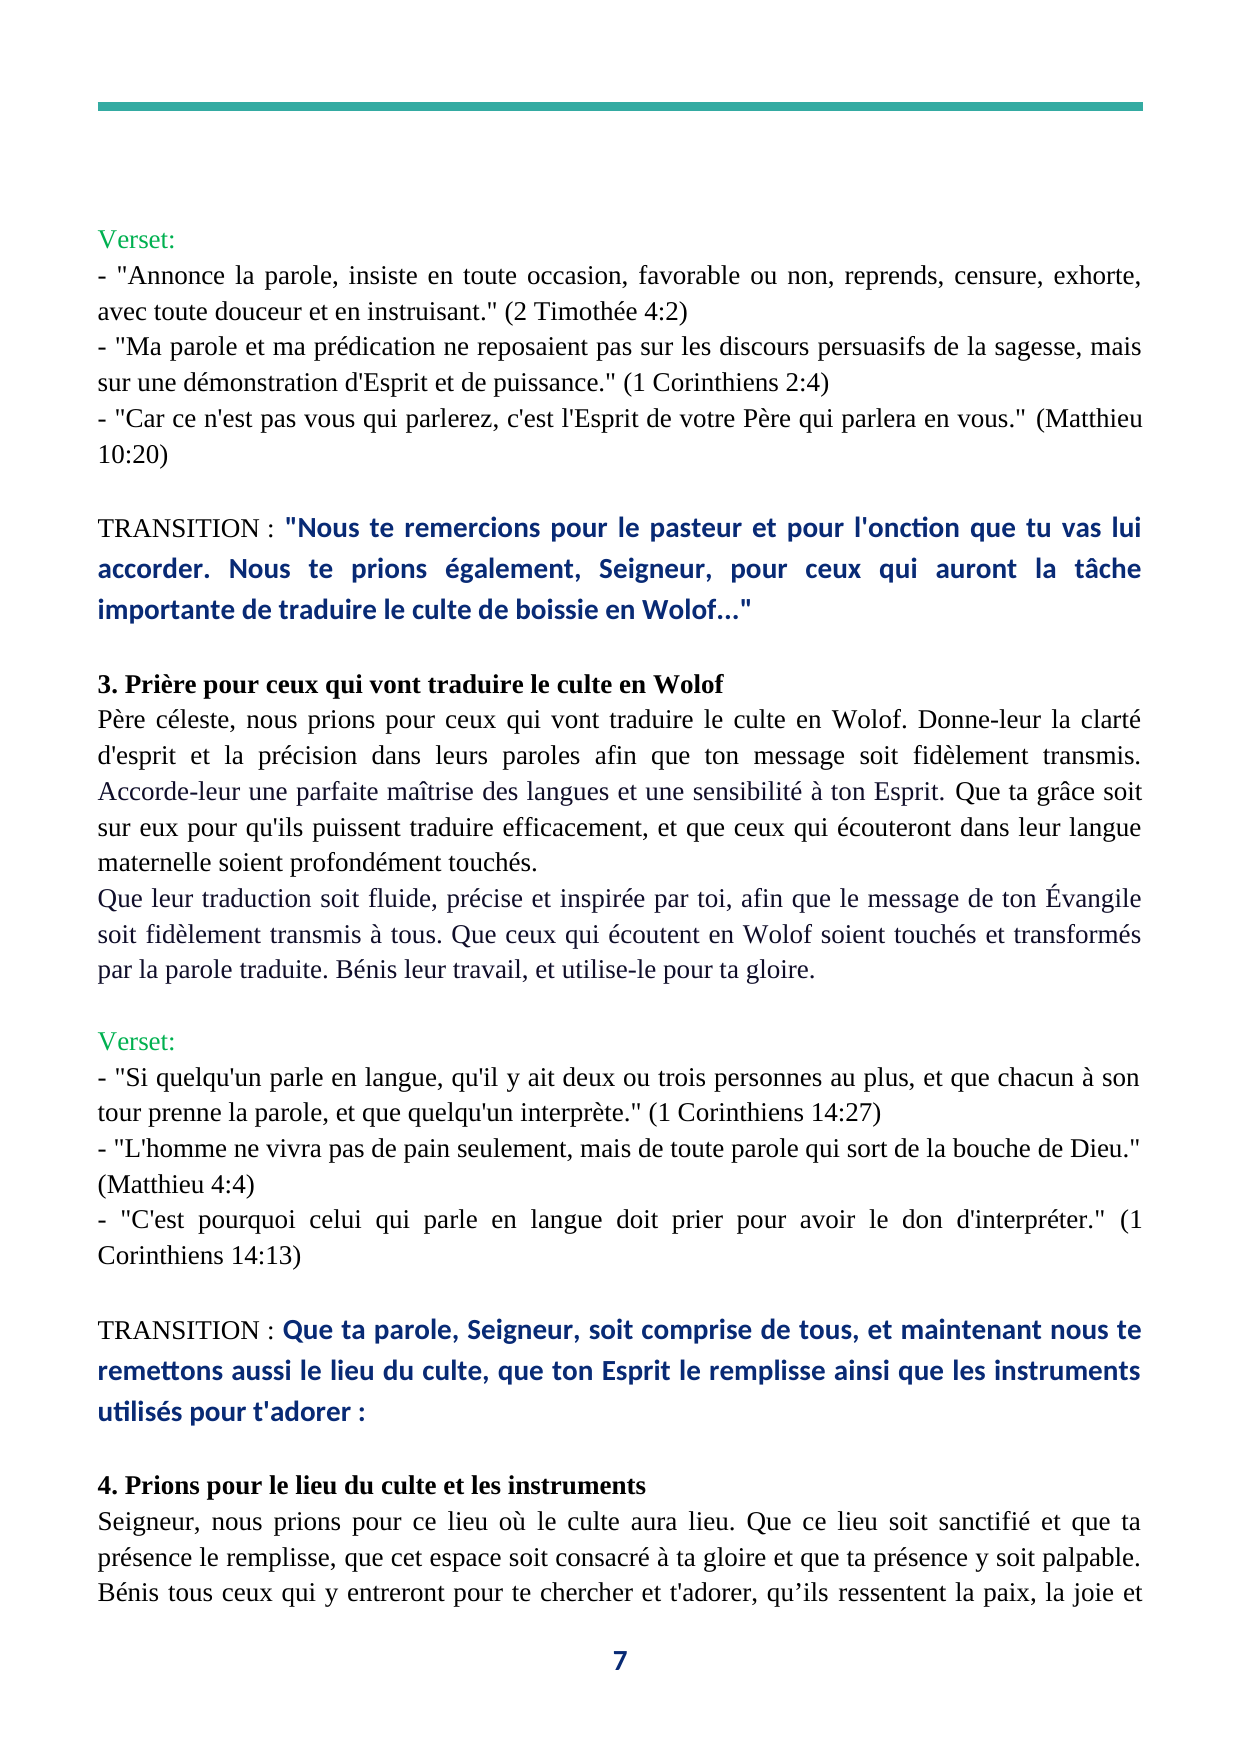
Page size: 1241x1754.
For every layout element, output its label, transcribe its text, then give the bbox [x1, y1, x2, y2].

text - "C'est pourquoi celui qui parle en langue doit prier pour avoir le don d'interpréter." (1 Corinthiens 14:13) [97, 1204, 1143, 1271]
text TRANSITION : "Nous te remercions pour le pasteur et pour l'onction que tu vas lui accorder. Nous te prions également, Seigneur, pour ceux qui auront la tâche importante de traduire le culte de boissie en Wolof..." [97, 509, 1143, 627]
text - "Si quelqu'un parle en langue, qu'il y ait deux ou trois personnes au plus, et que chacun à son tour prenne la parole, et que quelqu'un interprète." (1 Corinthiens 14:27) [97, 1061, 1143, 1128]
text 4. Prions pour le lieu du culte et les instruments [97, 1469, 1143, 1501]
text Père céleste, nous prions pour ceux qui vont traduire le culte en Wolof. Donne-leur la clarté d'esprit et la précision dans leurs paroles afin que ton message soit fidèlement transmis. Accorde-leur une parfaite maîtrise des langues et une sensibilité à ton Esprit. Que ta grâce soit sur eux pour qu'ils puissent traduire efficacement, et que ceux qui écouteront dans leur langue maternelle soient profondément touchés. [97, 703, 1143, 877]
text - "Annonce la parole, insiste en toute occasion, favorable ou non, reprends, censure, exhorte, avec toute douceur et en instruisant." (2 Timothée 4:2) [97, 259, 1143, 326]
text - "L'homme ne vivra pas de pain seulement, mais de toute parole qui sort de la bouche de Dieu." (Matthieu 4:4) [97, 1132, 1143, 1199]
text Verset: [97, 1025, 1143, 1056]
text 3. Prière pour ceux qui vont traduire le culte en Wolof [97, 668, 1143, 699]
text - "Ma parole et ma prédication ne reposaient pas sur les discours persuasifs de la sagesse, mais sur une démonstration d'Esprit et de puissance." (1 Corinthiens 2:4) [97, 331, 1143, 397]
text Verset: [97, 223, 1143, 254]
text - "Car ce n'est pas vous qui parlerez, c'est l'Esprit de votre Père qui parlera en vous." (Matthieu 10:20) [97, 402, 1143, 469]
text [97, 1505, 1143, 1608]
text Que leur traduction soit fluide, précise et inspirée par toi, afin que le message de ton Évangile soit fidèlement transmis à tous. Que ceux qui écoutent en Wolof soient touchés et transformés par la parole traduite. Bénis leur travail, et utilise-le pour ta gloire. [97, 882, 1143, 985]
text TRANSITION : Que ta parole, Seigneur, soit comprise de tous, et maintenant nous te remettons aussi le lieu du culte, que ton Esprit le remplisse ainsi que les instruments utilisés pour t'adorer : [97, 1311, 1143, 1428]
